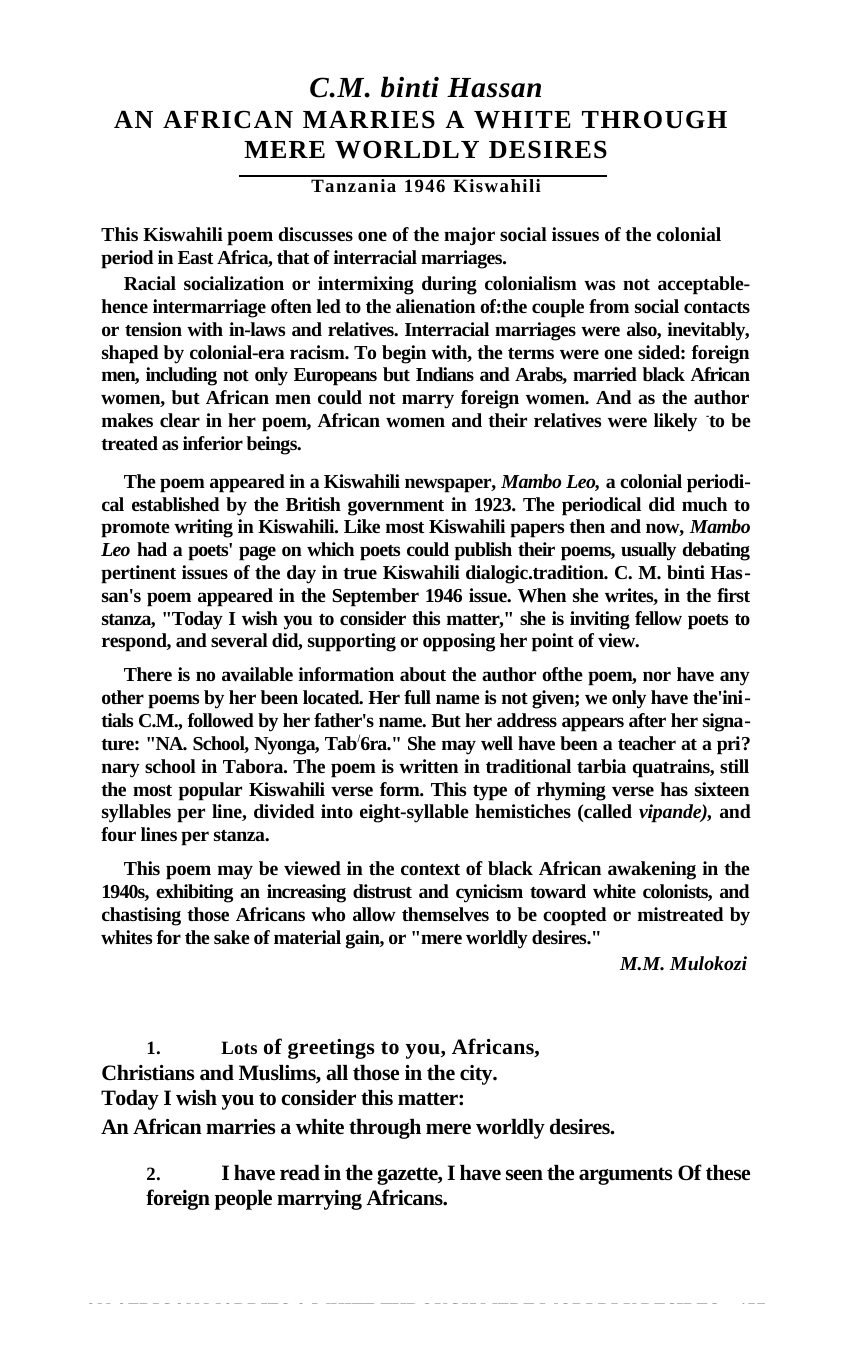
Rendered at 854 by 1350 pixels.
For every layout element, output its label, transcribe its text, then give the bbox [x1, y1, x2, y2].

text C.M. binti Hassan [71, 74, 781, 104]
text The poem appeared in a Kiswahili newspaper, Mambo Leo, a colonial periodical established by the British government in 1923. The periodical did much to promote writing in Kiswahili. Like most Kiswahili papers then and now, Mambo Leo had a poets' page on which poets could publish their poems, usually debating pertinent issues of the day in true Kiswahili dialogic.tradition. C. M. binti Hassan's poem appeared in the September 1946 issue. When she writes, in the first stanza, "Today I wish you to consider this matter," she is inviting fellow poets to respond, and several did, supporting or opposing her point of view. [101, 470, 751, 652]
text Christians and Muslims, all those in the city. [101, 1059, 781, 1085]
text An African marries a white through mere worldly desires. [101, 1114, 781, 1139]
text Racial socialization or intermixing during colonialism was not acceptable-hence intermarriage often led to the alienation of:the couple from social contacts or tension with in-laws and relatives. Interracial marriages were also, inevitably, shaped by colonial-era racism. To begin with, the terms were one sided: foreign men, including not only Europeans but Indians and Arabs, married black African women, but African men could not marry foreign women. And as the author makes clear in her poem, African women and their relatives were likely -to be treated as inferior beings. [101, 272, 751, 455]
list I have read in the gazette, I have seen the arguments Of these foreign people marrying Africans. [146, 1160, 781, 1211]
text Tanzania 1946 Kiswahili [71, 175, 781, 197]
text This poem may be viewed in the context of black African awakening in the 1940s, exhibiting an increasing distrust and cynicism toward white colonists, and chastising those Africans who allow themselves to be coopted or mistreated by whites for the sake of material gain, or "mere worldly desires." [101, 857, 751, 948]
text This Kiswahili poem discusses one of the major social issues of the colonial period in East Africa, that of interracial marriages. [101, 223, 751, 268]
text There is no available information about the author ofthe poem, nor have any other poems by her been located. Her full name is not given; we only have the'initials C.M., followed by her father's name. But her address appears after her signature: "NA. School, Nyonga, Tab/6ra." She may well have been a teacher at a pri?nary school in Tabora. The poem is written in traditional tarbia quatrains, still the most popular Kiswahili verse form. This type of rhyming verse has sixteen syllables per line, divided into eight-syllable hemistiches (called vipande), and four lines per stanza. [101, 663, 751, 846]
list Lots of greetings to you, Africans, [146, 1034, 781, 1059]
text Today I wish you to consider this matter: [101, 1085, 781, 1110]
text AN AFRICAN MARRIES A WHITE THROUGH MERE WORLDLY DESIRES [71, 104, 781, 164]
text M.M. Mulokozi [71, 956, 747, 974]
